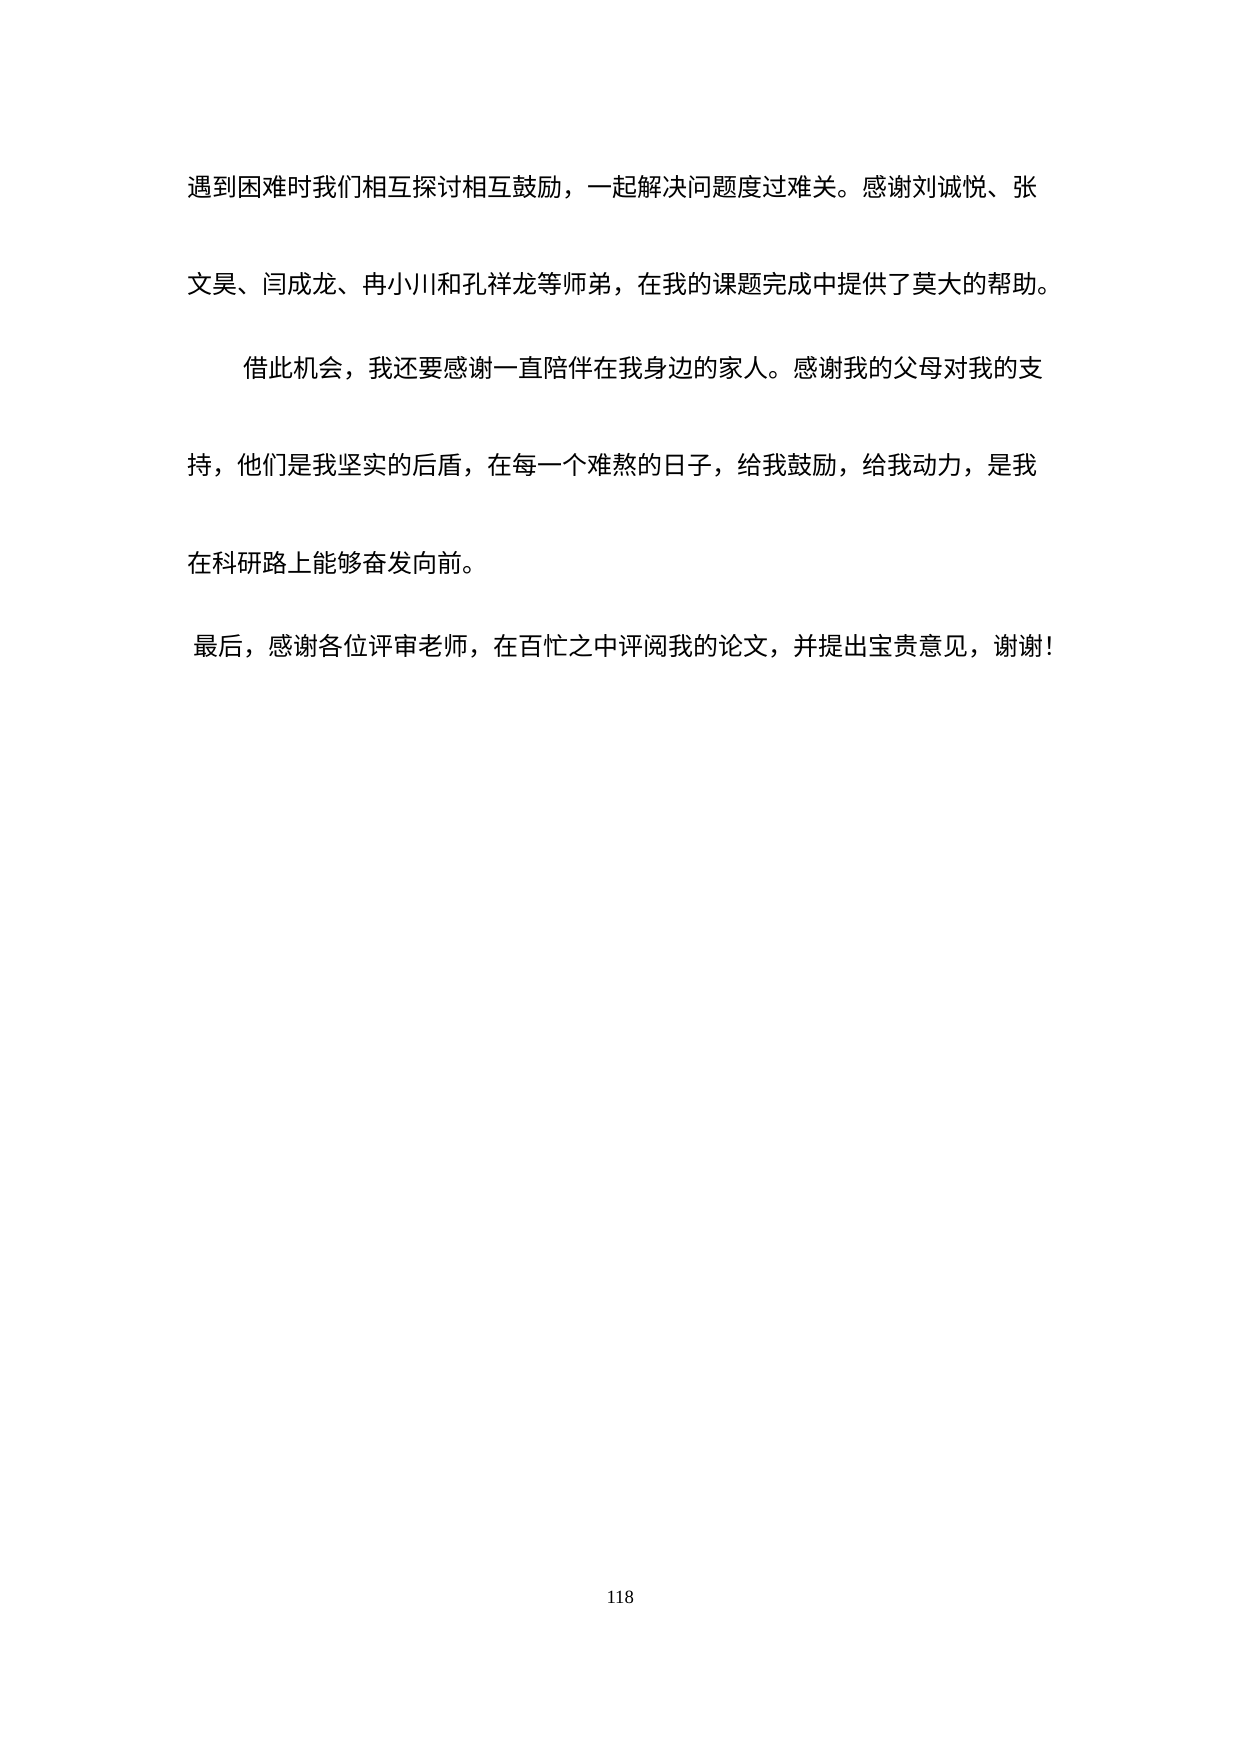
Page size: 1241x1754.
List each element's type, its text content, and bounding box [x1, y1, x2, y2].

text 最后，感谢各位评审老师，在百忙之中评阅我的论文，并提出宝贵意见，谢谢！ [187, 612, 1053, 677]
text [187, 153, 1053, 316]
text 借此机会，我还要感谢一直陪伴在我身边的家人。感谢我的父母对我的支持，他们是我坚实的后盾，在每一个难熬的日子，给我鼓励，给我动力，是我在科研路上能够奋发向前。 [187, 334, 1053, 594]
